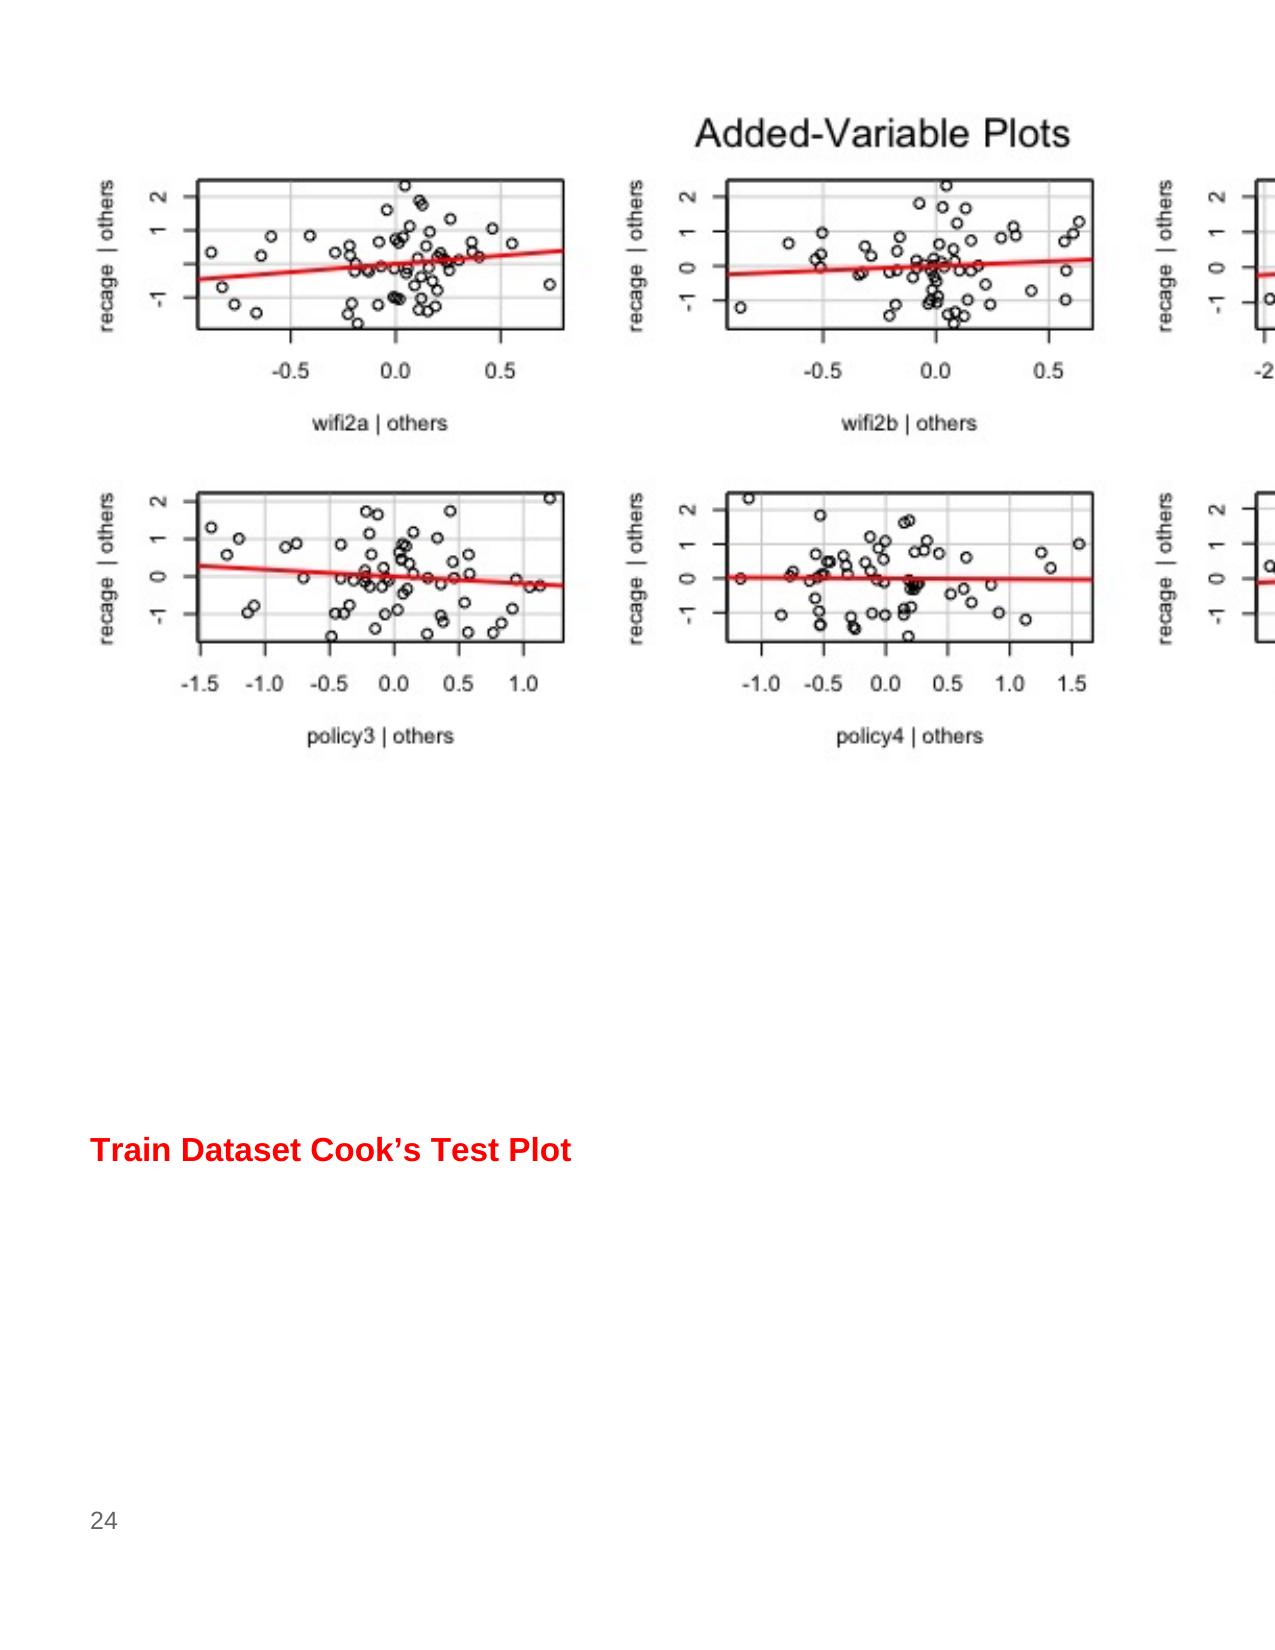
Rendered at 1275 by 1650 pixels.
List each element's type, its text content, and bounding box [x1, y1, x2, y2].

picture [90, 112, 1275, 1090]
list Train Dataset Cook’s Test Plot [90, 1130, 1185, 1168]
